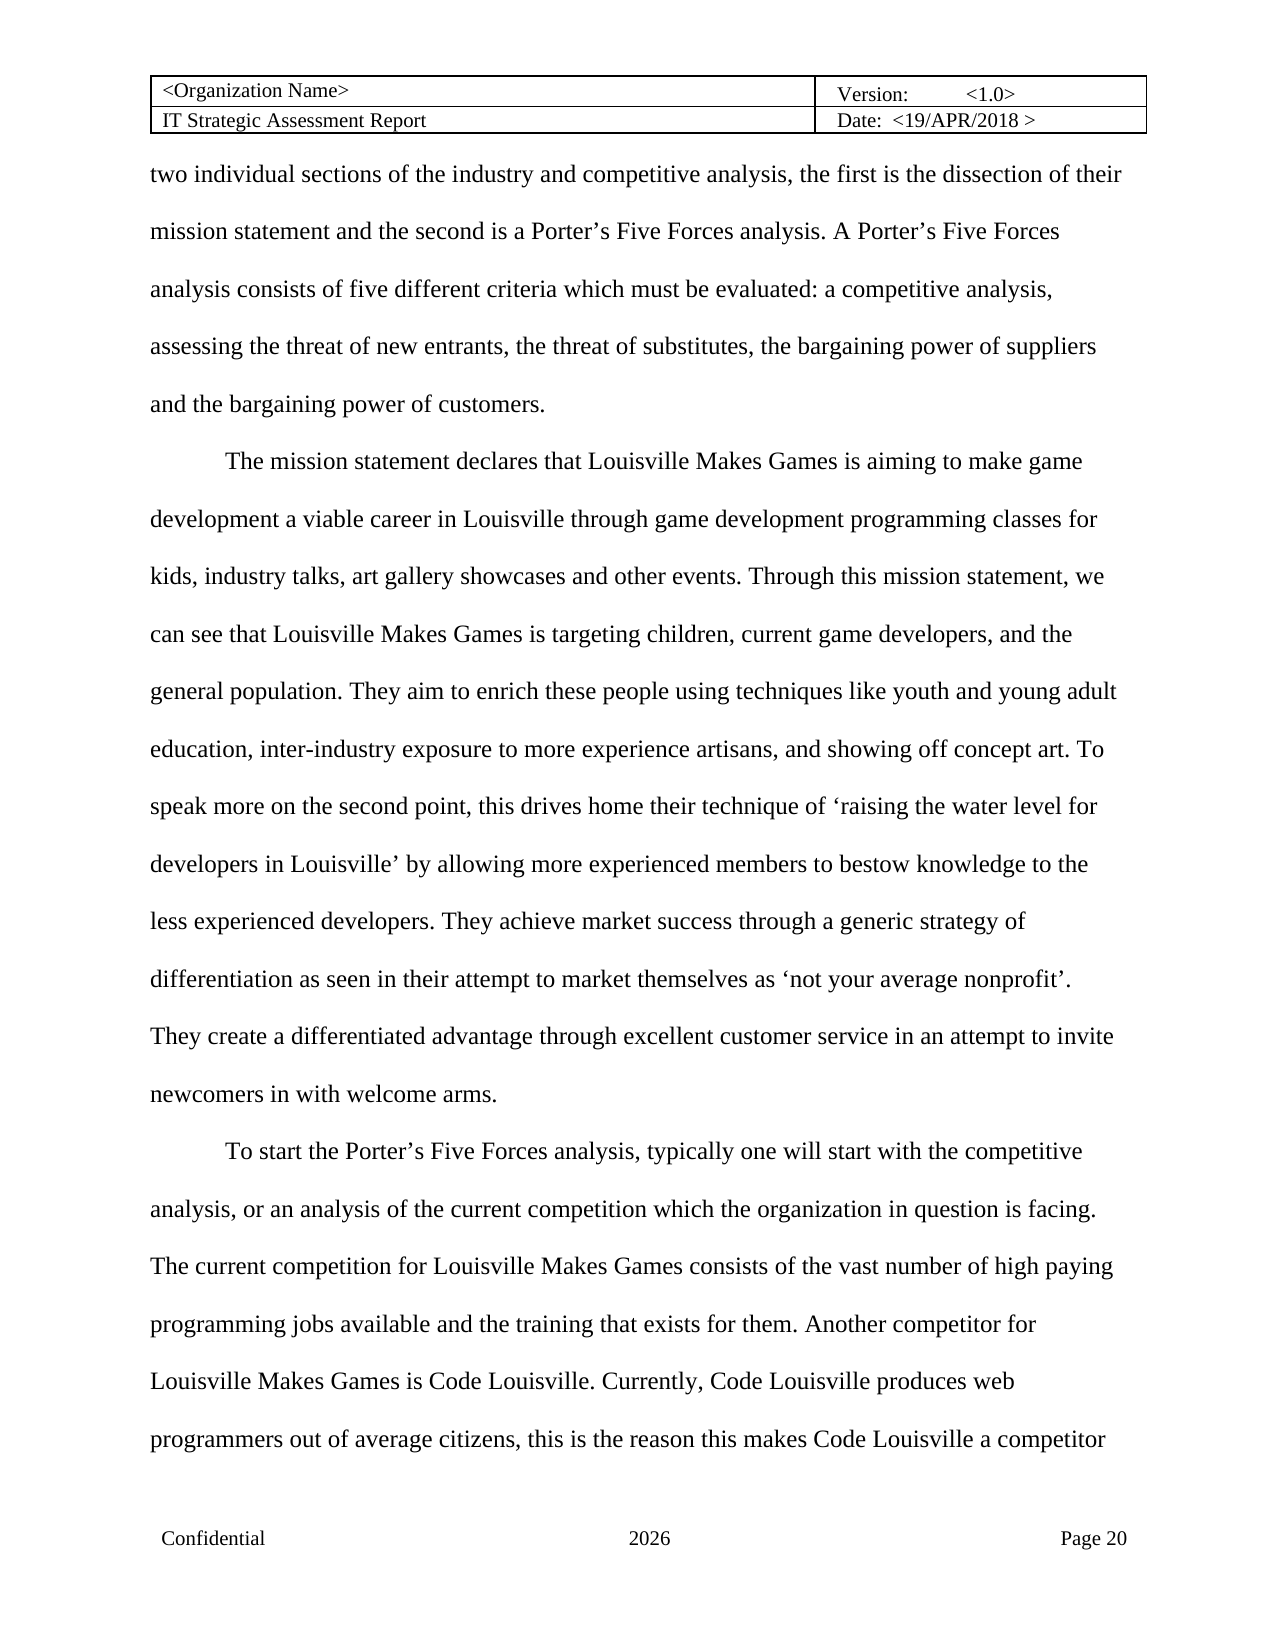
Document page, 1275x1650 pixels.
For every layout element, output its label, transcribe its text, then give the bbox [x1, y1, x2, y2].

text The mission statement declares that Louisville Makes Games is aiming to make game development a viable career in Louisville through game development programming classes for kids, industry talks, art gallery showcases and other events. Through this mission statement, we can see that Louisville Makes Games is targeting children, current game developers, and the general population. They aim to enrich these people using techniques like youth and young adult education, inter-industry exposure to more experience artisans, and showing off concept art. To speak more on the second point, this drives home their technique of ‘raising the water level for developers in Louisville’ by allowing more experienced members to bestow knowledge to the less experienced developers. They achieve market success through a generic strategy of differentiation as seen in their attempt to market themselves as ‘not your average nonprofit’. They create a differentiated advantage through excellent customer service in an attempt to invite newcomers in with welcome arms. [150, 446, 1125, 1108]
